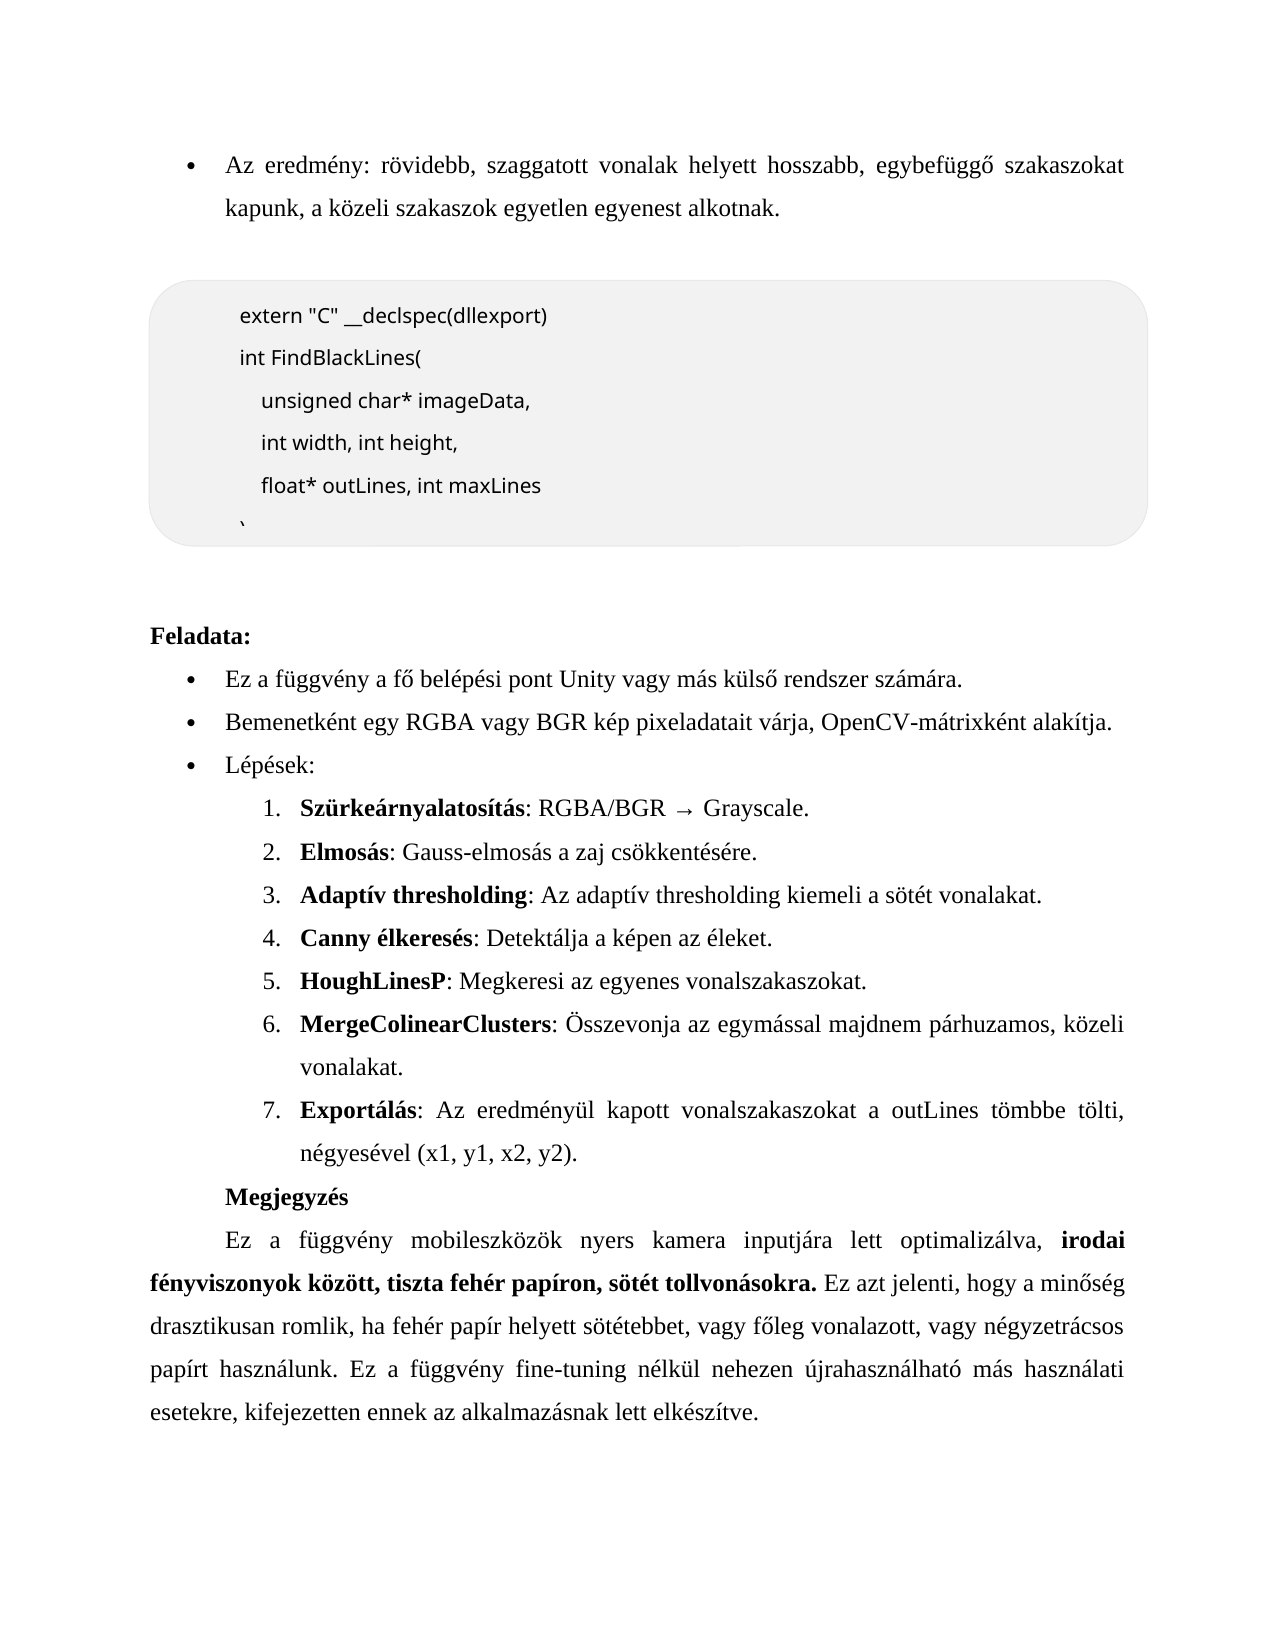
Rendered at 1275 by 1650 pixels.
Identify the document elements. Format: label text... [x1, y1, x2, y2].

list Canny élkeresés: Detektálja a képen az éleket. [262, 923, 1125, 952]
list Lépések: [187, 750, 1125, 779]
list HoughLinesP: Megkeresi az egyenes vonalszakaszokat. [262, 966, 1125, 995]
text Feladata: [150, 621, 1125, 650]
list Adaptív thresholding: Az adaptív thresholding kiemeli a sötét vonalakat. [262, 880, 1125, 908]
list Exportálás: Az eredményül kapott vonalszakaszokat a outLines tömbbe tölti, négyesével (x1, y1, x2, y2). [262, 1095, 1125, 1167]
list Bemenetként egy RGBA vagy BGR kép pixeladatait várja, OpenCV-mátrixként alakítja. [187, 707, 1125, 736]
list Szürkeárnyalatosítás: RGBA/BGR → Grayscale. [262, 793, 1125, 822]
list Az eredmény: rövidebb, szaggatott vonalak helyett hosszabb, egybefüggő szakaszokat kapunk, a közeli szakaszok egyetlen egyenest alkotnak. [187, 150, 1125, 222]
list MergeColinearClusters: Összevonja az egymással majdnem párhuzamos, közeli vonalakat. [262, 1009, 1125, 1081]
text Megjegyzés [150, 1182, 1125, 1210]
list Ez a függvény a fő belépési pont Unity vagy más külső rendszer számára. [187, 664, 1125, 693]
list Elmosás: Gauss-elmosás a zaj csökkentésére. [262, 837, 1125, 865]
